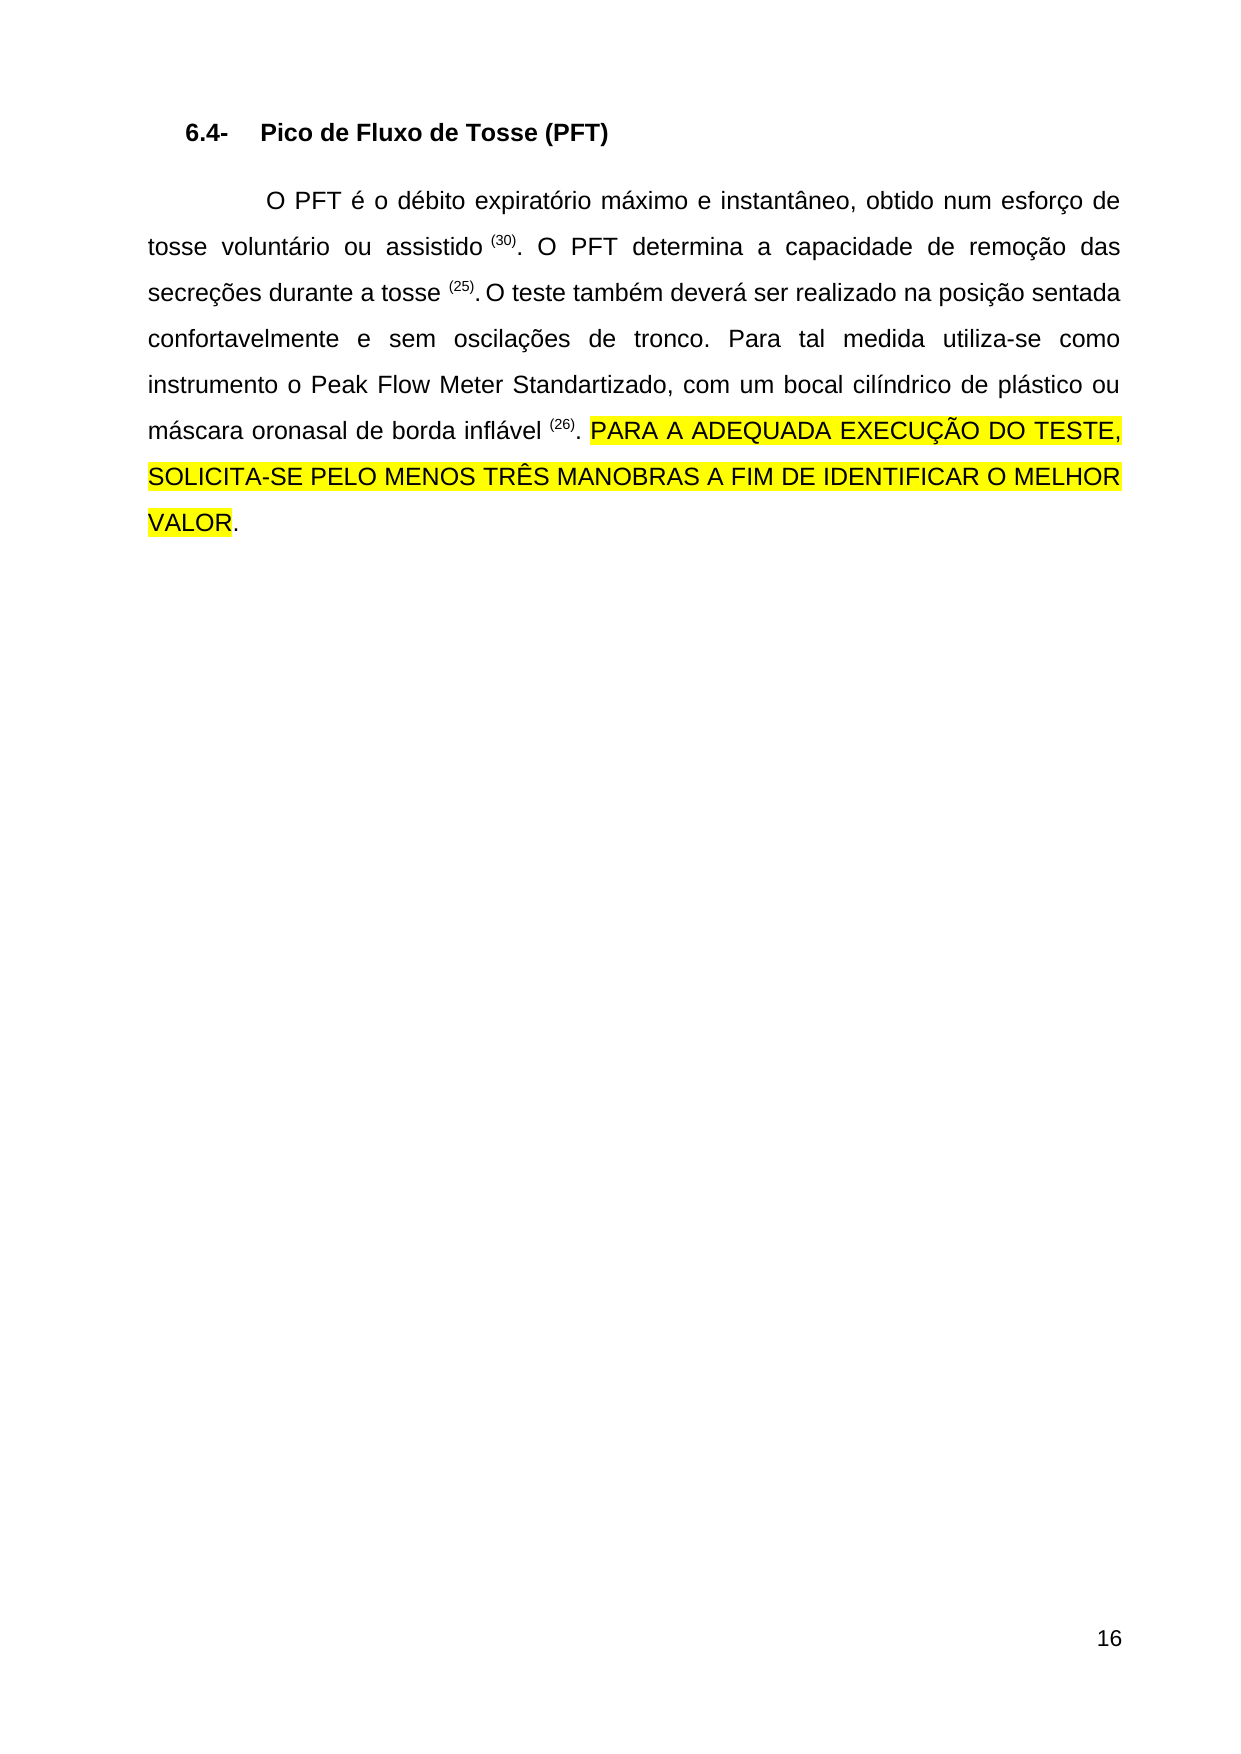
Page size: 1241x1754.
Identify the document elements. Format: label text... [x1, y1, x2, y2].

text O PFT é o débito expiratório máximo e instantâneo, obtido num esforço de tosse voluntário ou assistido (30). O PFT determina a capacidade de remoção das secreções durante a tosse (25). O teste também deverá ser realizado na posição sentada confortavelmente e sem oscilações de tronco. Para tal medida utiliza-se como instrumento o Peak Flow Meter Standartizado, com um bocal cilíndrico de plástico ou máscara oronasal de borda inflável (26). PARA A ADEQUADA EXECUÇÃO DO TESTE, SOLICITA-SE PELO MENOS TRÊS MANOBRAS A FIM DE IDENTIFICAR O MELHOR VALOR. [148, 186, 1122, 462]
list Pico de Fluxo de Tosse (PFT) [185, 118, 1122, 147]
text O PFT é o débito expiratório máximo e instantâneo, obtido num esforço de tosse voluntário ou assistido (30). O PFT determina a capacidade de remoção das secreções durante a tosse (25). O teste também deverá ser realizado na posição sentada confortavelmente e sem oscilações de tronco. Para tal medida utiliza-se como instrumento o Peak Flow Meter Standartizado, com um bocal cilíndrico de plástico ou máscara oronasal de borda inflável (26). PARA A ADEQUADA EXECUÇÃO DO TESTE, SOLICITA-SE PELO MENOS TRÊS MANOBRAS A FIM DE IDENTIFICAR O MELHOR VALOR. [148, 491, 1122, 537]
